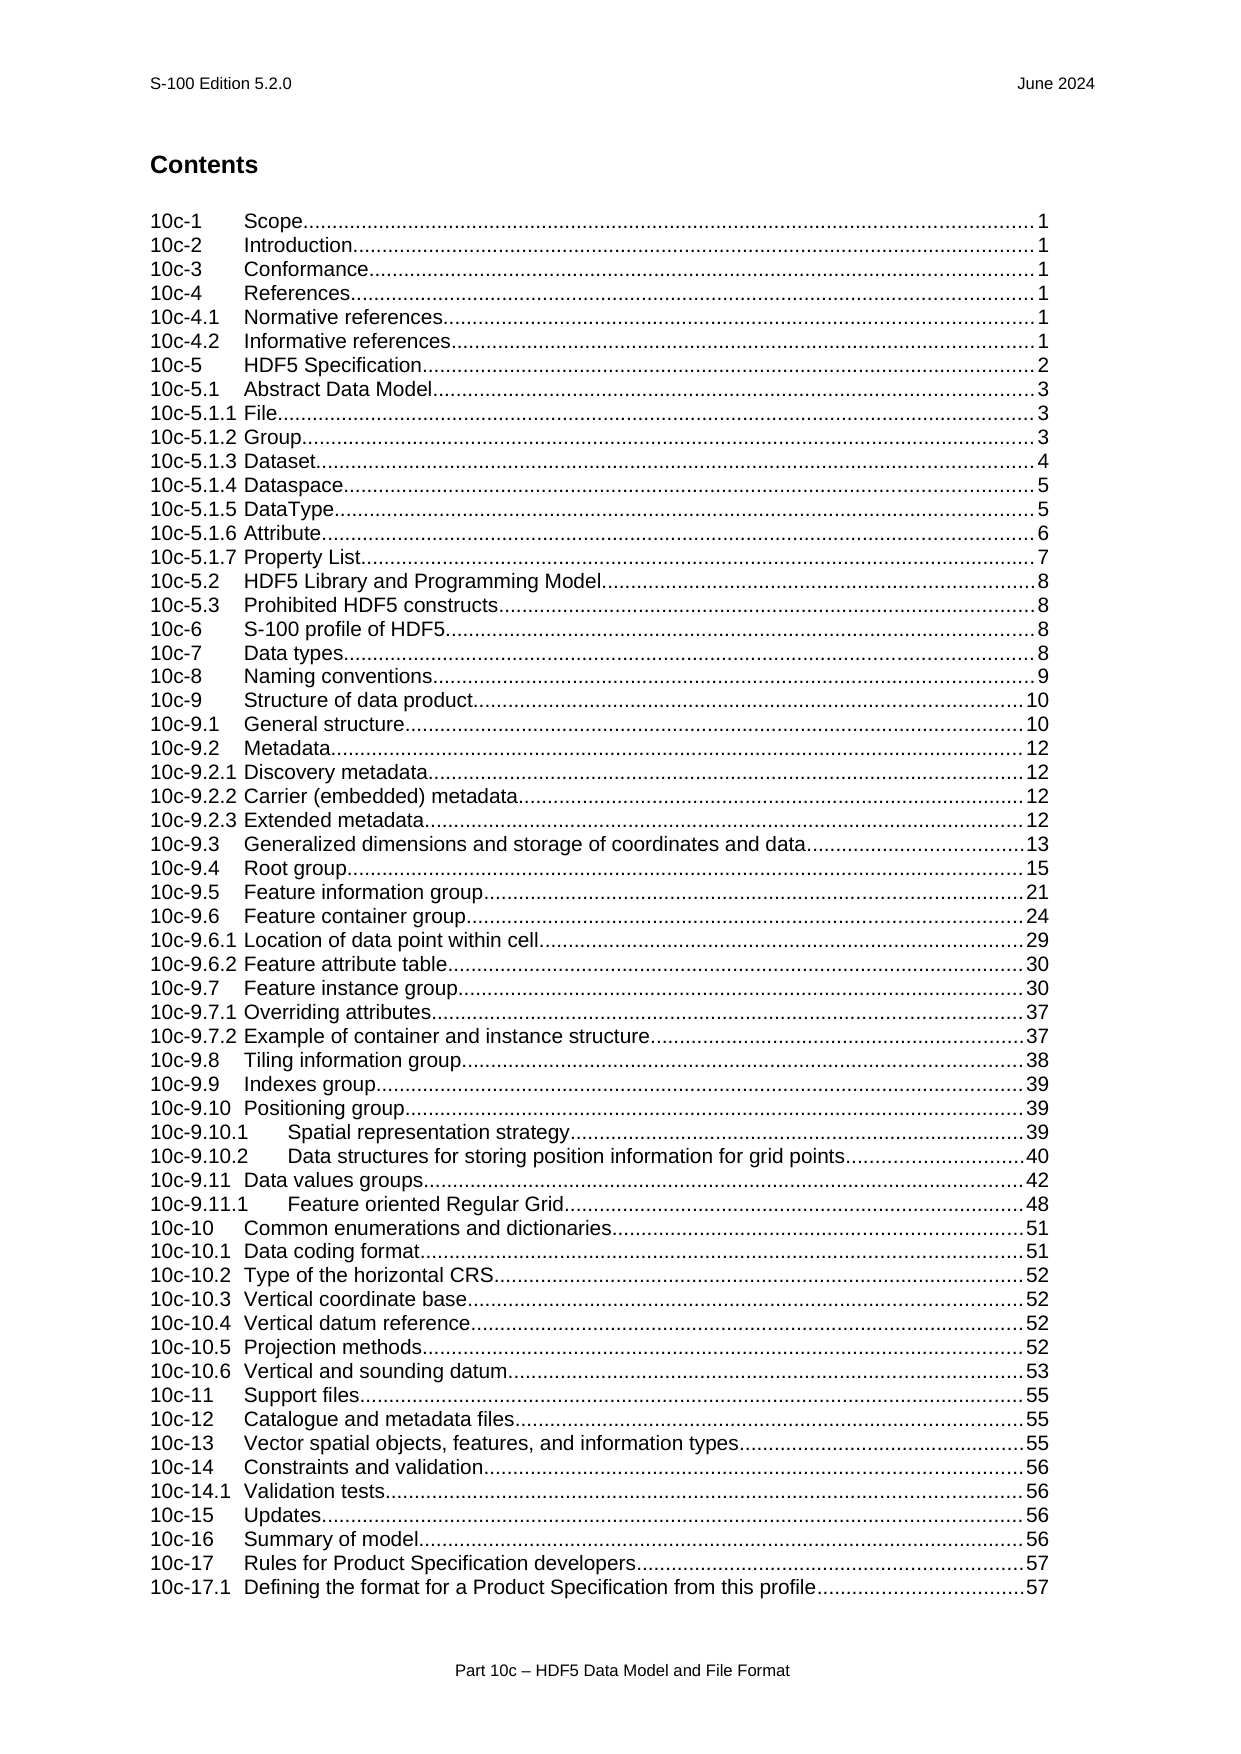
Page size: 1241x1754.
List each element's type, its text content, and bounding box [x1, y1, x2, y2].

text 10c-5.2 HDF5 Library and Programming Model 8 [150, 568, 1090, 592]
text 10c-9.2 Metadata 12 [150, 736, 1090, 760]
text 10c-9.7.1 Overriding attributes 37 [150, 1000, 1090, 1024]
text 10c-14 Constraints and validation 56 [150, 1455, 1090, 1479]
text 10c-9.2.3 Extended metadata 12 [150, 808, 1090, 832]
text 10c-9.7.2 Example of container and instance structure 37 [150, 1024, 1090, 1048]
text 10c-5.3 Prohibited HDF5 constructs 8 [150, 592, 1090, 616]
text 10c-5.1.2 Group 3 [150, 425, 1090, 449]
text 10c-14.1 Validation tests 56 [150, 1479, 1090, 1503]
text 10c-9.6.2 Feature attribute table 30 [150, 952, 1090, 976]
text 10c-17.1 Defining the format for a Product Specification from this profile 57 [150, 1575, 1090, 1599]
text 10c-10.2 Type of the horizontal CRS 52 [150, 1263, 1090, 1287]
text 10c-10.5 Projection methods 52 [150, 1335, 1090, 1359]
text Contents [150, 150, 1090, 179]
text 10c-5.1 Abstract Data Model 3 [150, 377, 1090, 401]
text 10c-5.1.7 Property List 7 [150, 544, 1090, 568]
text 10c-9.6 Feature container group 24 [150, 904, 1090, 928]
text 10c-5 HDF5 Specification 2 [150, 353, 1090, 377]
text 10c-4.2 Informative references 1 [150, 329, 1090, 353]
text 10c-13 Vector spatial objects, features, and information types 55 [150, 1431, 1090, 1455]
text 10c-10 Common enumerations and dictionaries 51 [150, 1215, 1090, 1239]
text 10c-11 Support files 55 [150, 1383, 1090, 1407]
text 10c-9.1 General structure 10 [150, 712, 1090, 736]
text 10c-9.6.1 Location of data point within cell 29 [150, 928, 1090, 952]
text 10c-5.1.5 DataType 5 [150, 497, 1090, 521]
text 10c-9.2.1 Discovery metadata 12 [150, 760, 1090, 784]
text 10c-9.10.1 Spatial representation strategy 39 [150, 1119, 1090, 1143]
text 10c-5.1.6 Attribute 6 [150, 521, 1090, 544]
text 10c-9.5 Feature information group 21 [150, 880, 1090, 904]
text 10c-9.2.2 Carrier (embedded) metadata 12 [150, 784, 1090, 808]
text 10c-5.1.1 File 3 [150, 401, 1090, 425]
text 10c-1 Scope 1 [150, 209, 1090, 233]
text 10c-10.1 Data coding format 51 [150, 1239, 1090, 1263]
text 10c-9 Structure of data product 10 [150, 688, 1090, 712]
text 10c-4 References 1 [150, 281, 1090, 305]
text 10c-9.8 Tiling information group 38 [150, 1048, 1090, 1072]
text 10c-3 Conformance 1 [150, 257, 1090, 281]
text 10c-9.11 Data values groups 42 [150, 1167, 1090, 1191]
text 10c-9.10 Positioning group 39 [150, 1096, 1090, 1119]
text 10c-6 S-100 profile of HDF5 8 [150, 616, 1090, 640]
text 10c-9.10.2 Data structures for storing position information for grid points 40 [150, 1143, 1090, 1167]
text 10c-9.9 Indexes group 39 [150, 1072, 1090, 1096]
text 10c-15 Updates 56 [150, 1503, 1090, 1527]
text 10c-10.3 Vertical coordinate base 52 [150, 1287, 1090, 1311]
text 10c-10.4 Vertical datum reference 52 [150, 1311, 1090, 1335]
text 10c-16 Summary of model 56 [150, 1527, 1090, 1551]
text 10c-7 Data types 8 [150, 640, 1090, 664]
text 10c-9.11.1 Feature oriented Regular Grid 48 [150, 1191, 1090, 1215]
text 10c-9.7 Feature instance group 30 [150, 976, 1090, 1000]
text 10c-8 Naming conventions 9 [150, 664, 1090, 688]
text 10c-17 Rules for Product Specification developers 57 [150, 1551, 1090, 1575]
text 10c-9.3 Generalized dimensions and storage of coordinates and data 13 [150, 832, 1090, 856]
text 10c-10.6 Vertical and sounding datum 53 [150, 1359, 1090, 1383]
text 10c-5.1.4 Dataspace 5 [150, 473, 1090, 497]
text 10c-9.4 Root group 15 [150, 856, 1090, 880]
text 10c-5.1.3 Dataset 4 [150, 449, 1090, 473]
text 10c-12 Catalogue and metadata files 55 [150, 1407, 1090, 1431]
text 10c-2 Introduction 1 [150, 233, 1090, 257]
text 10c-4.1 Normative references 1 [150, 305, 1090, 329]
